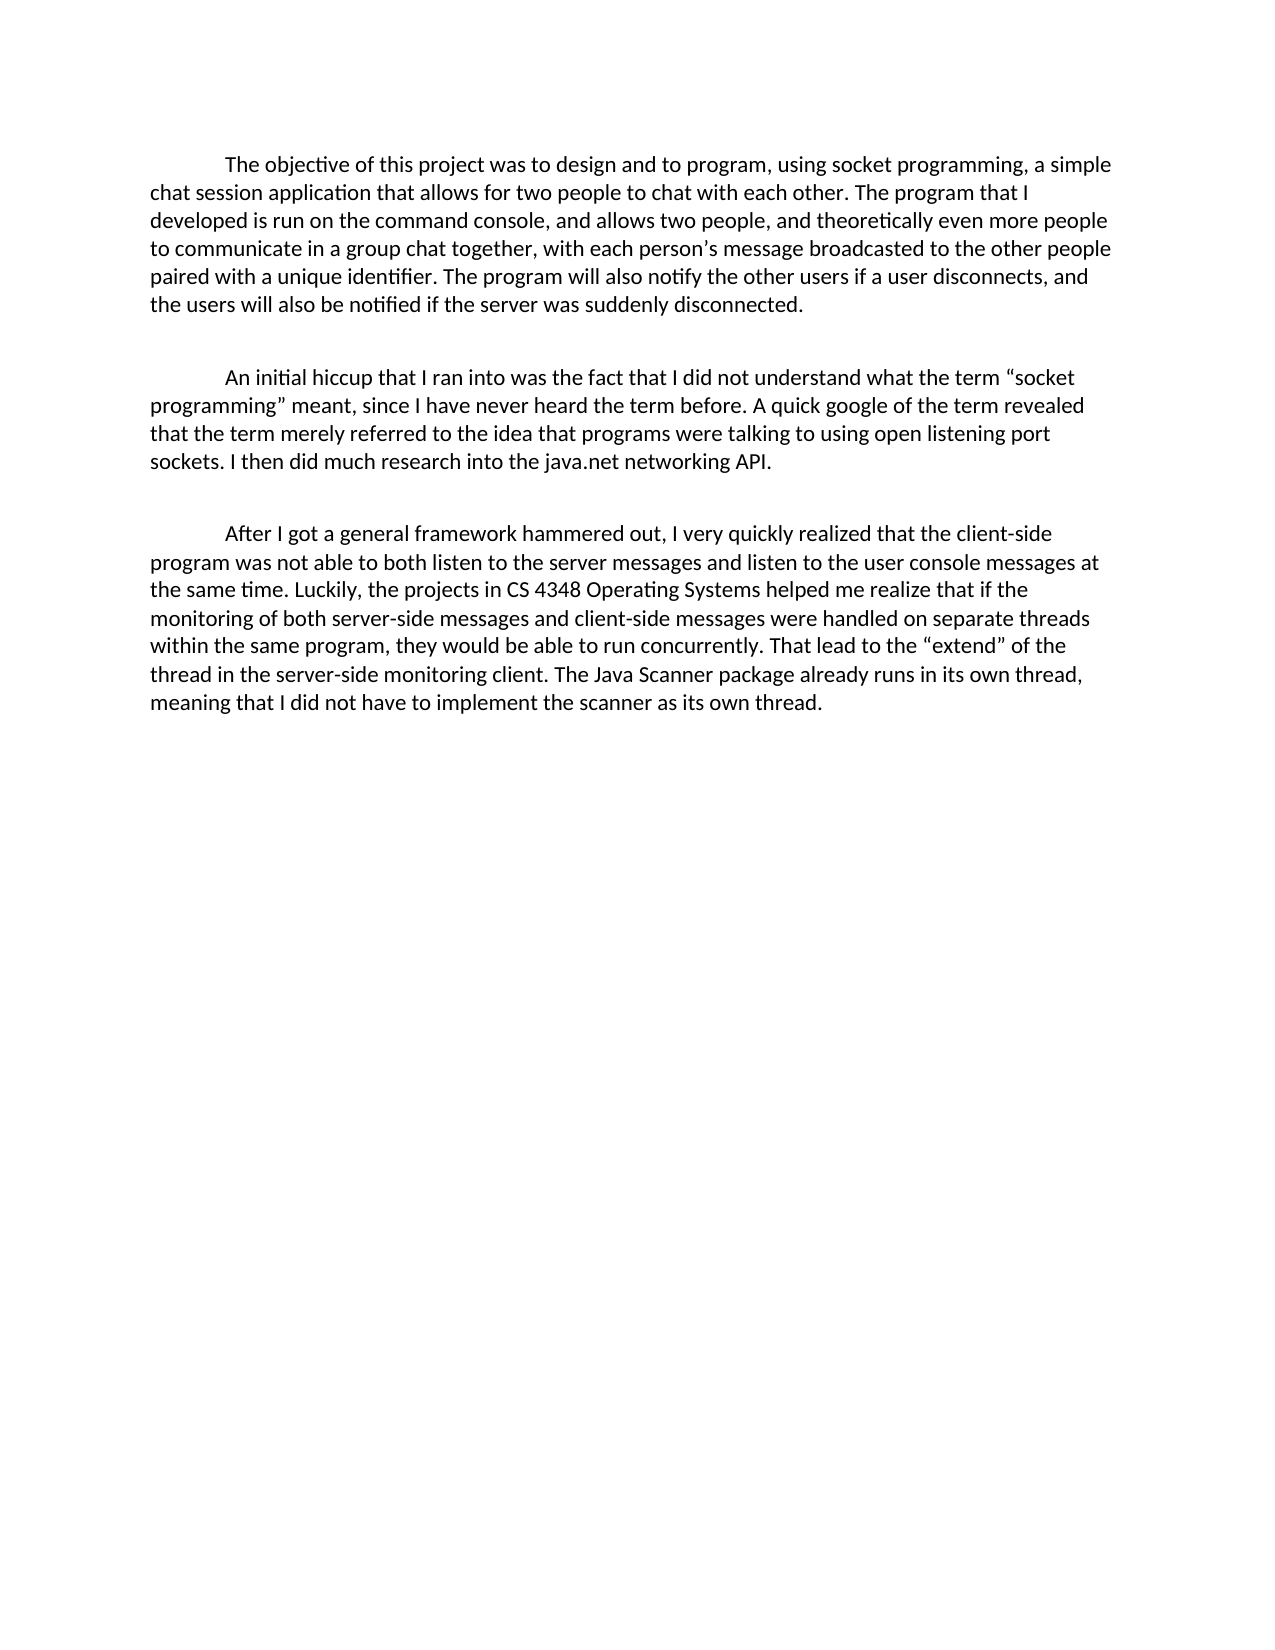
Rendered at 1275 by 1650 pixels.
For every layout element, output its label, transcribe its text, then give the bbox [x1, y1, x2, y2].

text The objective of this project was to design and to program, using socket programming, a simple chat session application that allows for two people to chat with each other. The program that I developed is run on the command console, and allows two people, and theoretically even more people to communicate in a group chat together, with each person’s message broadcasted to the other people paired with a unique identifier. The program will also notify the other users if a user disconnects, and the users will also be notified if the server was suddenly disconnected. [150, 150, 1125, 318]
text An initial hiccup that I ran into was the fact that I did not understand what the term “socket programming” meant, since I have never heard the term before. A quick google of the term revealed that the term merely referred to the idea that programs were talking to using open listening port sockets. I then did much research into the java.net networking API. [150, 363, 1125, 475]
text After I got a general framework hammered out, I very quickly realized that the client-side program was not able to both listen to the server messages and listen to the user console messages at the same time. Luckily, the projects in CS 4348 Operating Systems helped me realize that if the monitoring of both server-side messages and client-side messages were handled on separate threads within the same program, they would be able to run concurrently. That lead to the “extend” of the thread in the server-side monitoring client. The Java Scanner package already runs in its own thread, meaning that I did not have to implement the scanner as its own thread. [150, 519, 1125, 716]
